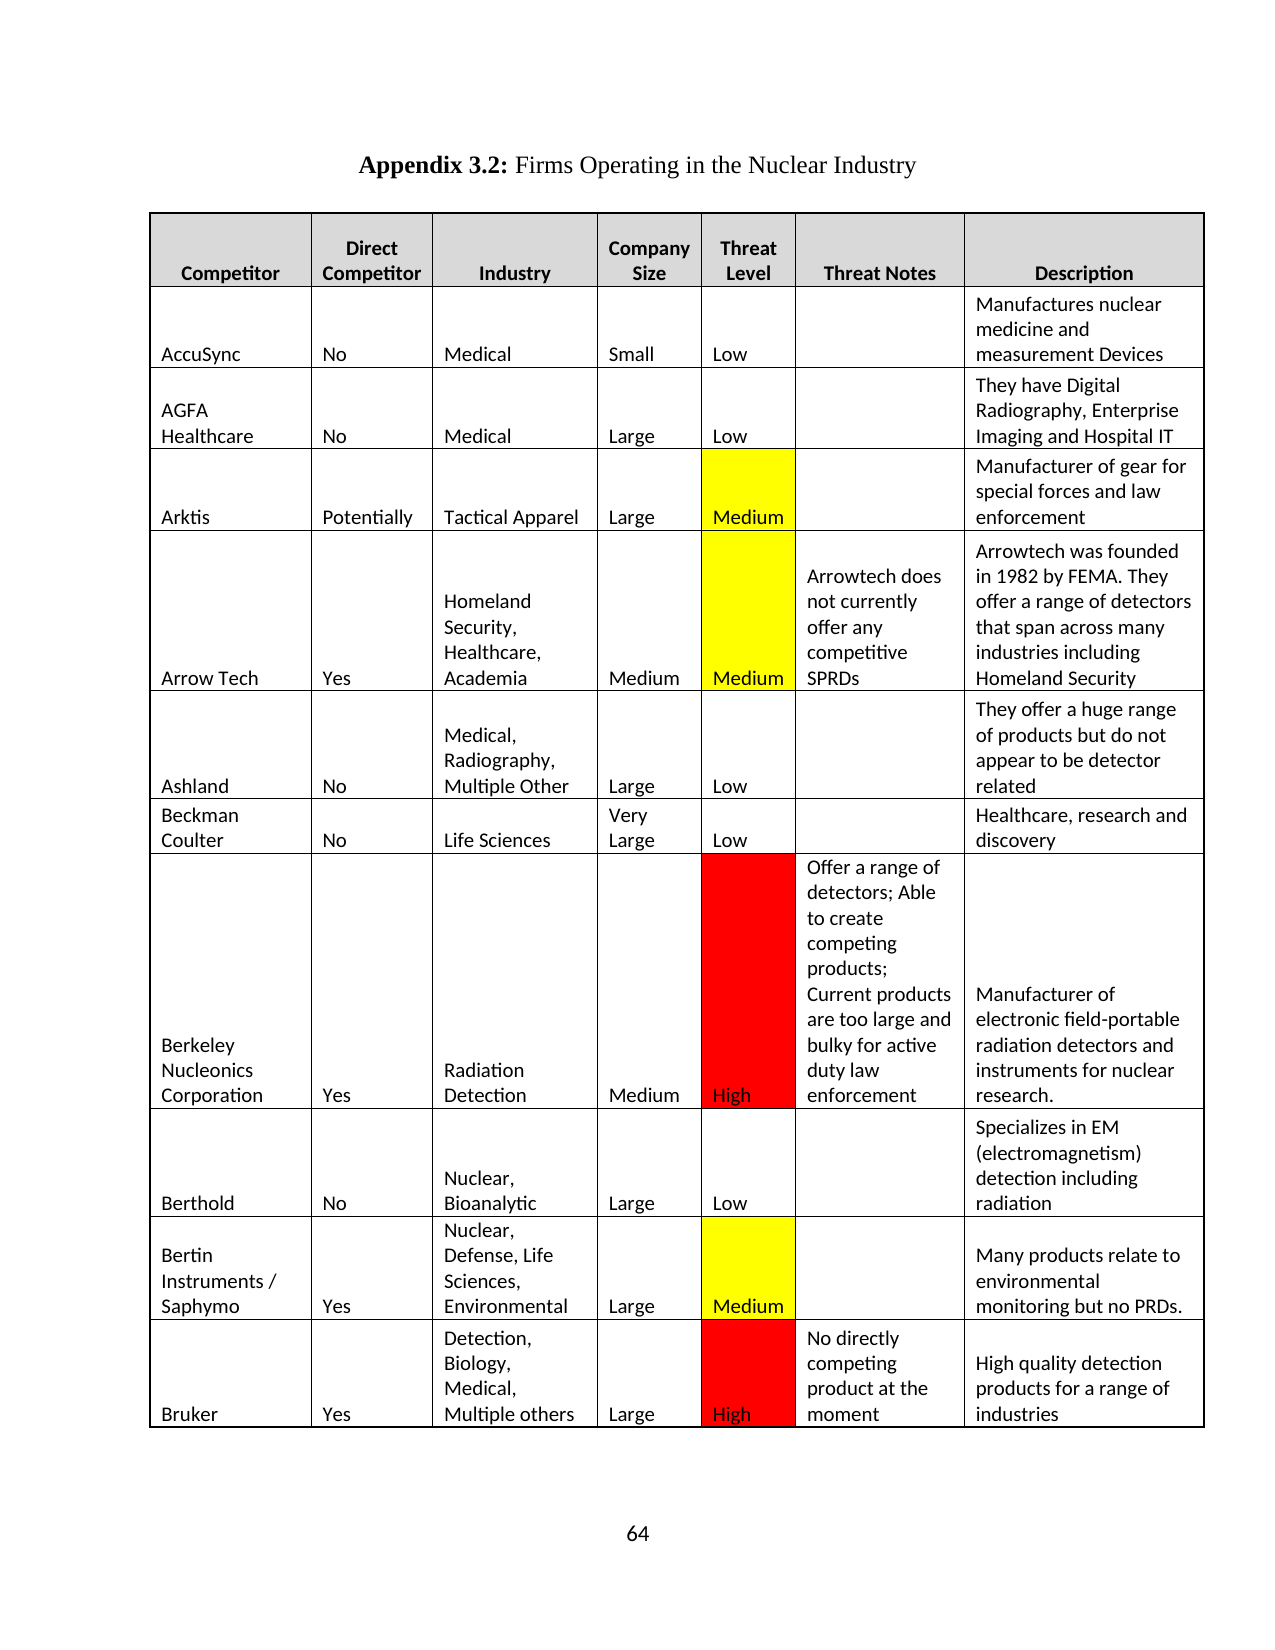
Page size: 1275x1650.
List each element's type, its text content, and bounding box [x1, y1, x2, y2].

table_cell No [312, 287, 432, 367]
table_cell High [702, 854, 795, 1108]
table_header Direct Competitor [312, 214, 432, 286]
table_cell Medical [433, 287, 597, 367]
table_header Threat Notes [796, 214, 964, 286]
table_cell [796, 287, 964, 367]
table_cell [796, 799, 964, 853]
table_cell Life Sciences [433, 799, 597, 853]
table_cell Ashland [151, 691, 311, 798]
table_cell Medium [598, 854, 701, 1108]
table_cell They have Digital Radiography, Enterprise Imaging and Hospital IT [965, 368, 1203, 448]
table_cell Arrowtech was founded in 1982 by FEMA. They offer a range of detectors that span across many industries including Homeland Security [965, 531, 1203, 690]
table_cell Healthcare, research and discovery [965, 799, 1203, 853]
table_cell Many products relate to environmental monitoring but no PRDs. [965, 1217, 1203, 1319]
table_cell Large [598, 1320, 701, 1426]
table_cell [796, 691, 964, 798]
table_cell Nuclear, Defense, Life Sciences, Environmental [433, 1217, 597, 1319]
table_header Company Size [598, 214, 701, 286]
table_cell Small [598, 287, 701, 367]
table_cell Specializes in EM (electromagnetism) detection including radiation [965, 1109, 1203, 1216]
table_cell Detection, Biology, Medical, Multiple others [433, 1320, 597, 1426]
table_cell Bruker [151, 1320, 311, 1426]
table_cell Large [598, 449, 701, 529]
table_cell High [702, 1320, 795, 1426]
table_cell No [312, 691, 432, 798]
table_cell Berkeley Nucleonics Corporation [151, 854, 311, 1108]
table_cell Tactical Apparel [433, 449, 597, 529]
table_header Industry [433, 214, 597, 286]
table_cell No [312, 799, 432, 853]
table_cell Low [702, 799, 795, 853]
table_cell Large [598, 1217, 701, 1319]
table_cell Low [702, 691, 795, 798]
table_cell Large [598, 1109, 701, 1216]
table_cell [796, 1109, 964, 1216]
table_cell Low [702, 1109, 795, 1216]
table_cell AccuSync [151, 287, 311, 367]
table_header Description [965, 214, 1203, 286]
table_cell Beckman Coulter [151, 799, 311, 853]
table_cell No [312, 1109, 432, 1216]
table_cell Arrowtech does not currently offer any competitive SPRDs [796, 531, 964, 690]
table_cell Yes [312, 1217, 432, 1319]
table_cell [796, 449, 964, 529]
table_cell Medical [433, 368, 597, 448]
table_cell Arrow Tech [151, 531, 311, 690]
table_cell [796, 368, 964, 448]
table_cell Bertin Instruments / Saphymo [151, 1217, 311, 1319]
text Appendix 3.2: Firms Operating in the Nuclear Industry [150, 150, 1125, 179]
table_header Competitor [151, 214, 311, 286]
table_cell Radiation Detection [433, 854, 597, 1108]
table_cell Manufactures nuclear medicine and measurement Devices [965, 287, 1203, 367]
table_cell They offer a huge range of products but do not appear to be detector related [965, 691, 1203, 798]
table_cell Berthold [151, 1109, 311, 1216]
table_cell High quality detection products for a range of industries [965, 1320, 1203, 1426]
table_cell [796, 1217, 964, 1319]
table_cell Low [702, 287, 795, 367]
table_cell Manufacturer of electronic field-portable radiation detectors and instruments for nuclear research. [965, 854, 1203, 1108]
table_cell AGFA Healthcare [151, 368, 311, 448]
table_cell Very Large [598, 799, 701, 853]
table_header Threat Level [702, 214, 795, 286]
table_cell Homeland Security, Healthcare, Academia [433, 531, 597, 690]
table_cell Offer a range of detectors; Able to create competing products; Current products are too large and bulky for active duty law enforcement [796, 854, 964, 1108]
table_cell Low [702, 368, 795, 448]
table_cell Large [598, 368, 701, 448]
table_cell Medium [598, 531, 701, 690]
table_cell No [312, 368, 432, 448]
table_cell Medium [702, 1217, 795, 1319]
table_cell Nuclear, Bioanalytic [433, 1109, 597, 1216]
table_cell Manufacturer of gear for special forces and law enforcement [965, 449, 1203, 529]
table_cell Arktis [151, 449, 311, 529]
table_cell Large [598, 691, 701, 798]
table_cell No directly competing product at the moment [796, 1320, 964, 1426]
table_cell Potentially [312, 449, 432, 529]
table_cell Medical, Radiography, Multiple Other [433, 691, 597, 798]
table_cell Yes [312, 531, 432, 690]
table_cell Medium [702, 531, 795, 690]
table_cell Yes [312, 854, 432, 1108]
table_cell Yes [312, 1320, 432, 1426]
table_cell Medium [702, 449, 795, 529]
